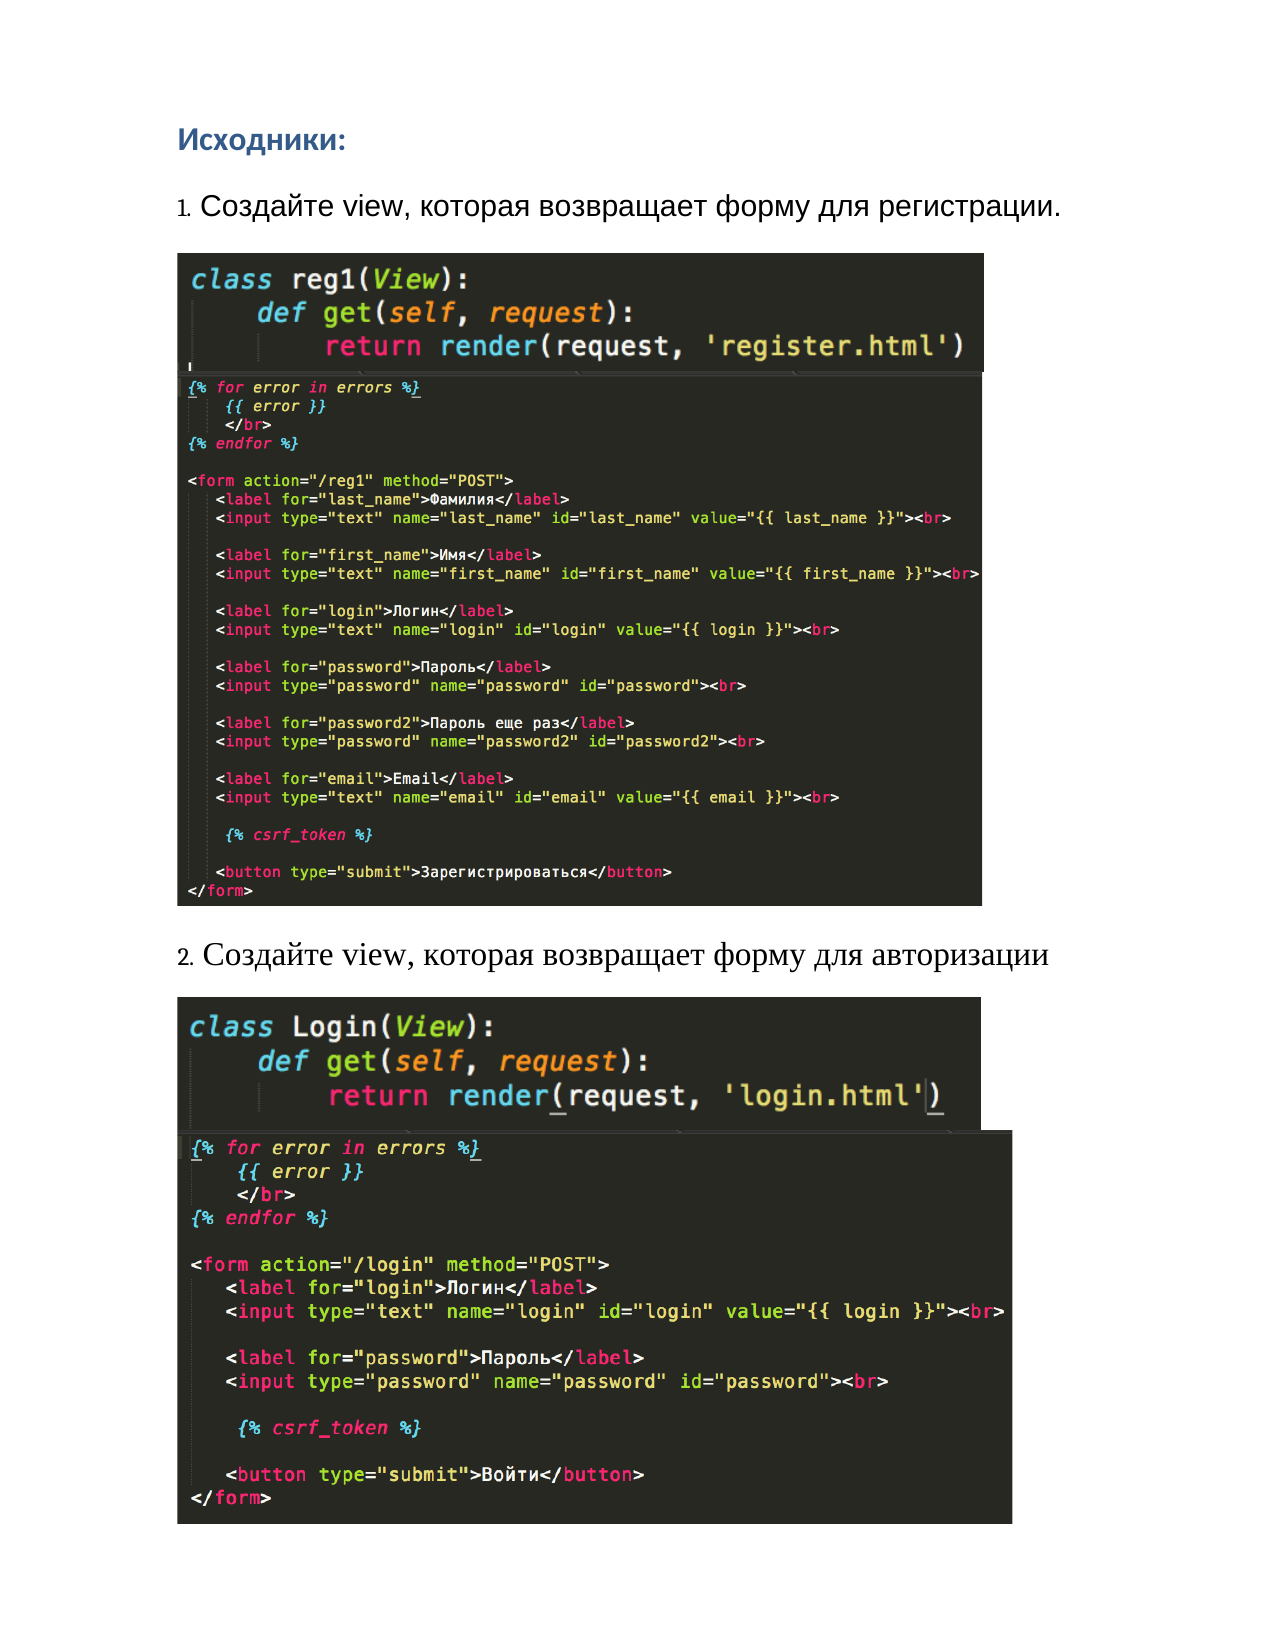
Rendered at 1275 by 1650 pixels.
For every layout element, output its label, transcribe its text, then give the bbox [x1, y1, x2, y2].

subtitle Исходники: [177, 118, 1186, 159]
picture [177, 997, 1013, 1524]
list 1. Создайте view, которая возвращает форму для регистрации. [177, 188, 1186, 223]
text 2. Создайте view, которая возвращает форму для авторизации [177, 934, 1186, 973]
picture [177, 253, 984, 906]
